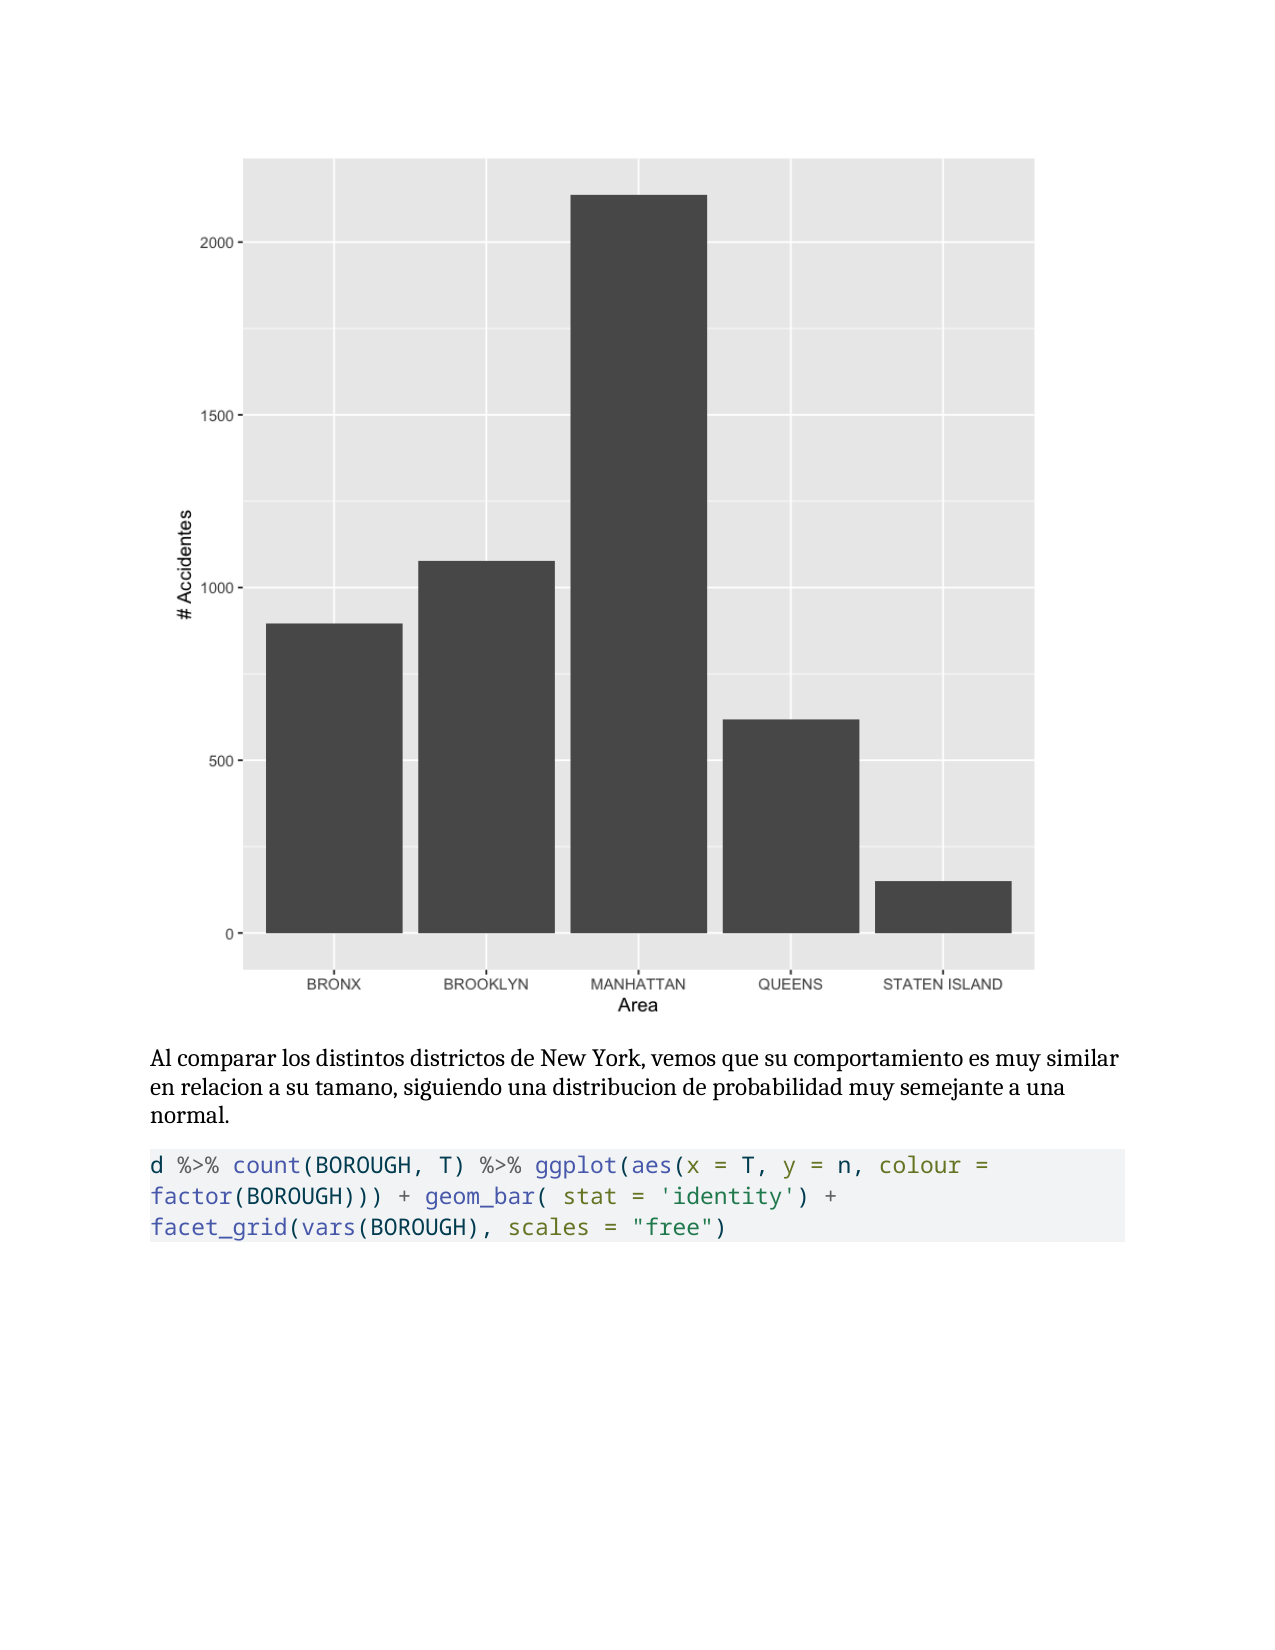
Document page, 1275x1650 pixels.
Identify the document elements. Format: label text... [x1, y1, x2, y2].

picture [168, 150, 1044, 1025]
text Al comparar los distintos districtos de New York, vemos que su comportamiento es muy similar en relacion a su tamano, siguiendo una distribucion de probabilidad muy semejante a una normal. [150, 1044, 1125, 1130]
text d %>% count(BOROUGH, T) %>% ggplot(aes(x = T, y = n, colour = factor(BOROUGH))) + geom_bar( stat = 'identity') + facet_grid(vars(BOROUGH), scales = "free") [727, 1149, 1125, 1242]
